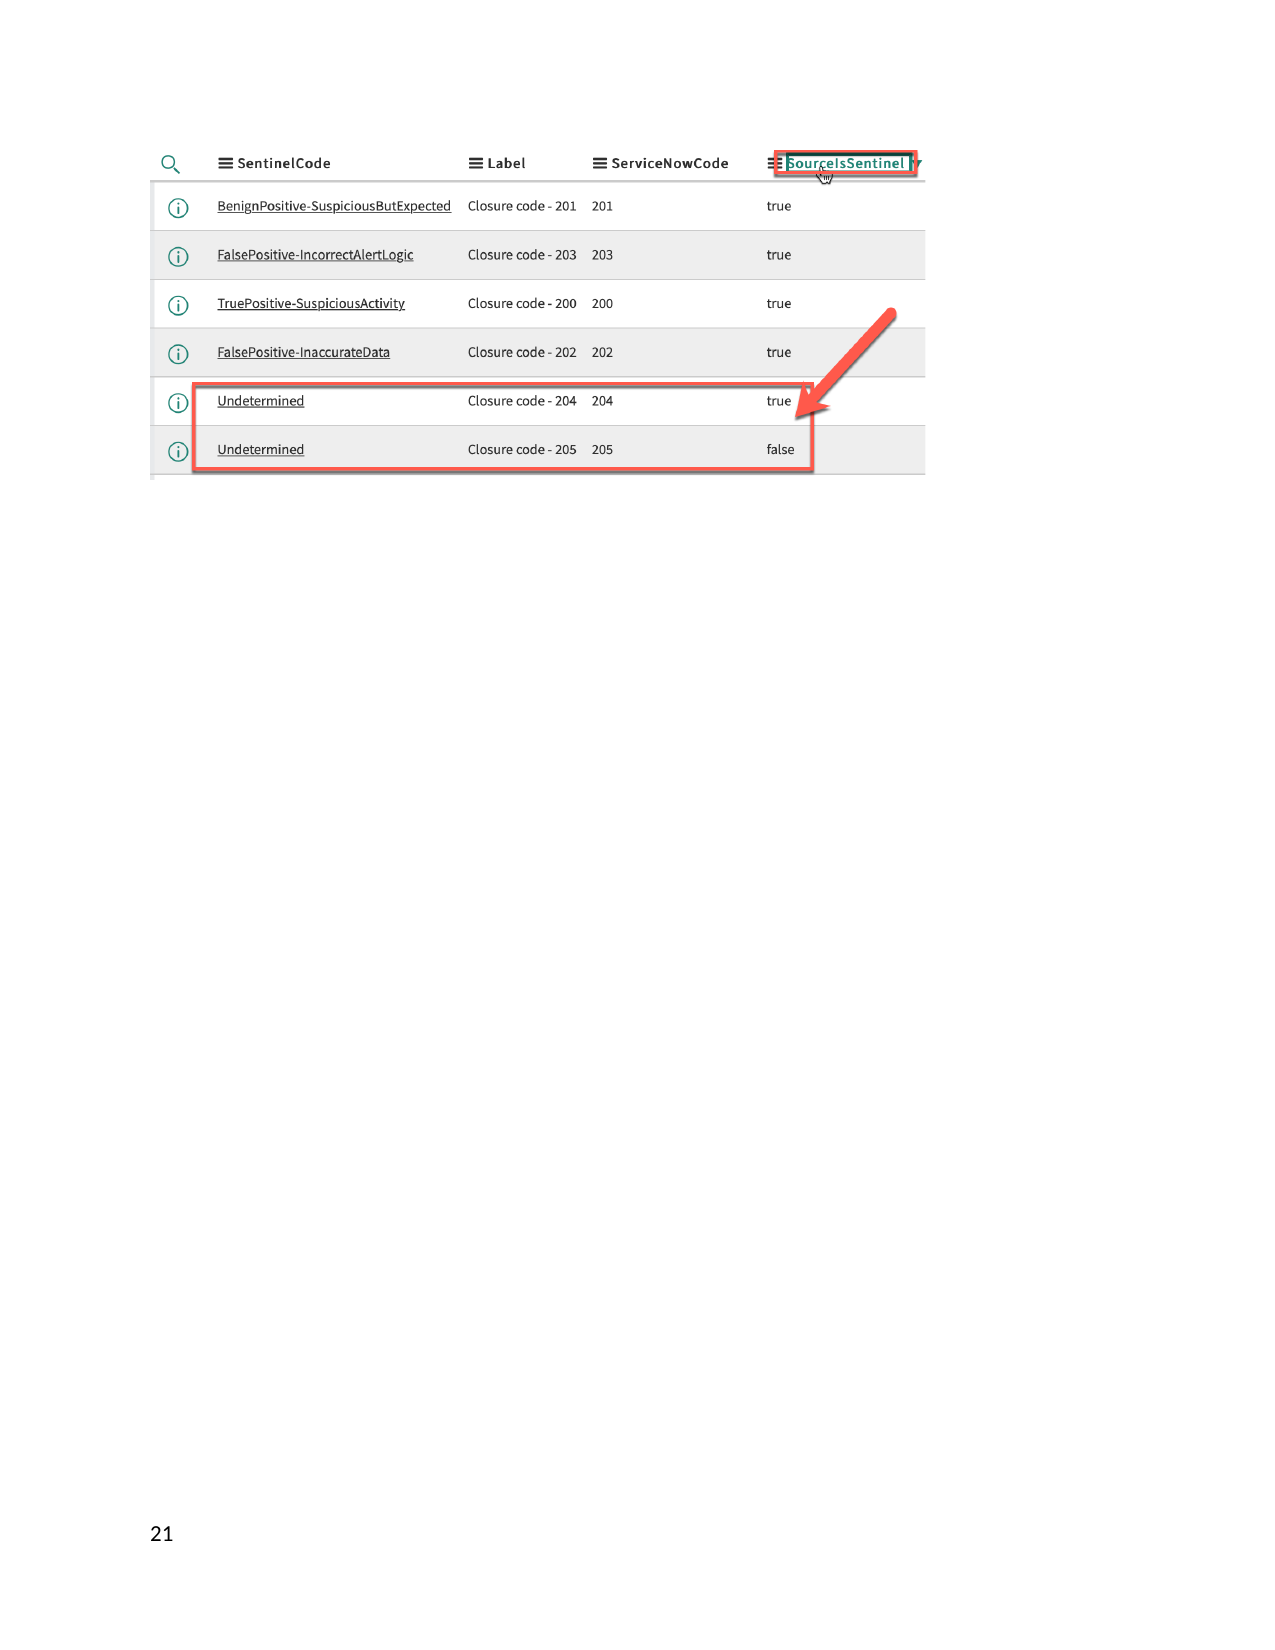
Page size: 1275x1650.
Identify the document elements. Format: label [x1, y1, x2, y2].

picture [150, 150, 926, 480]
